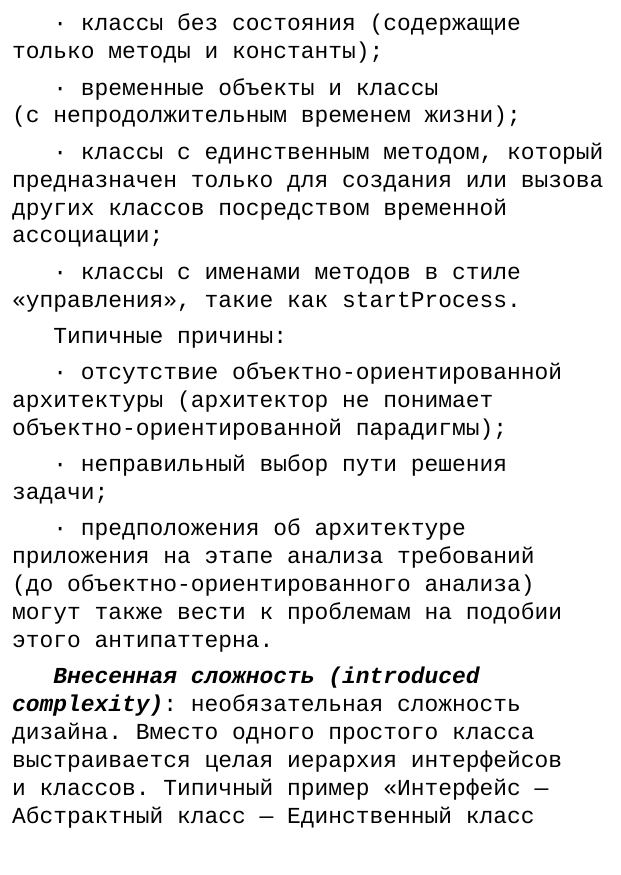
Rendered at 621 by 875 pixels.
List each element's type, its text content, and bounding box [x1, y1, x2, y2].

text ∙ классы с единственным методом, который предназначен только для создания или вызова других классов посредством временной ассоциации; [12, 140, 608, 250]
text ∙ отсутствие объектно-ориентированной архитектуры (архитектор не понимает объектно-ориентированной парадигмы); [12, 361, 608, 442]
text ∙ предположения об архитектуре приложения на этапе анализа требований (до объектно-ориентированного анализа) могут также вести к проблемам на подобии этого антипаттерна. [12, 517, 608, 654]
text ∙ неправильный выбор пути решения задачи; [12, 453, 608, 506]
text ∙ временные объекты и классы (с непродолжительным временем жизни); [12, 76, 608, 130]
text ∙ классы без состояния (содержащие только методы и константы); [12, 12, 608, 66]
text Типичные причины: [12, 324, 608, 350]
text ∙ классы с именами методов в стиле «управления», такие как startProcess. [12, 260, 608, 314]
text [12, 665, 608, 830]
